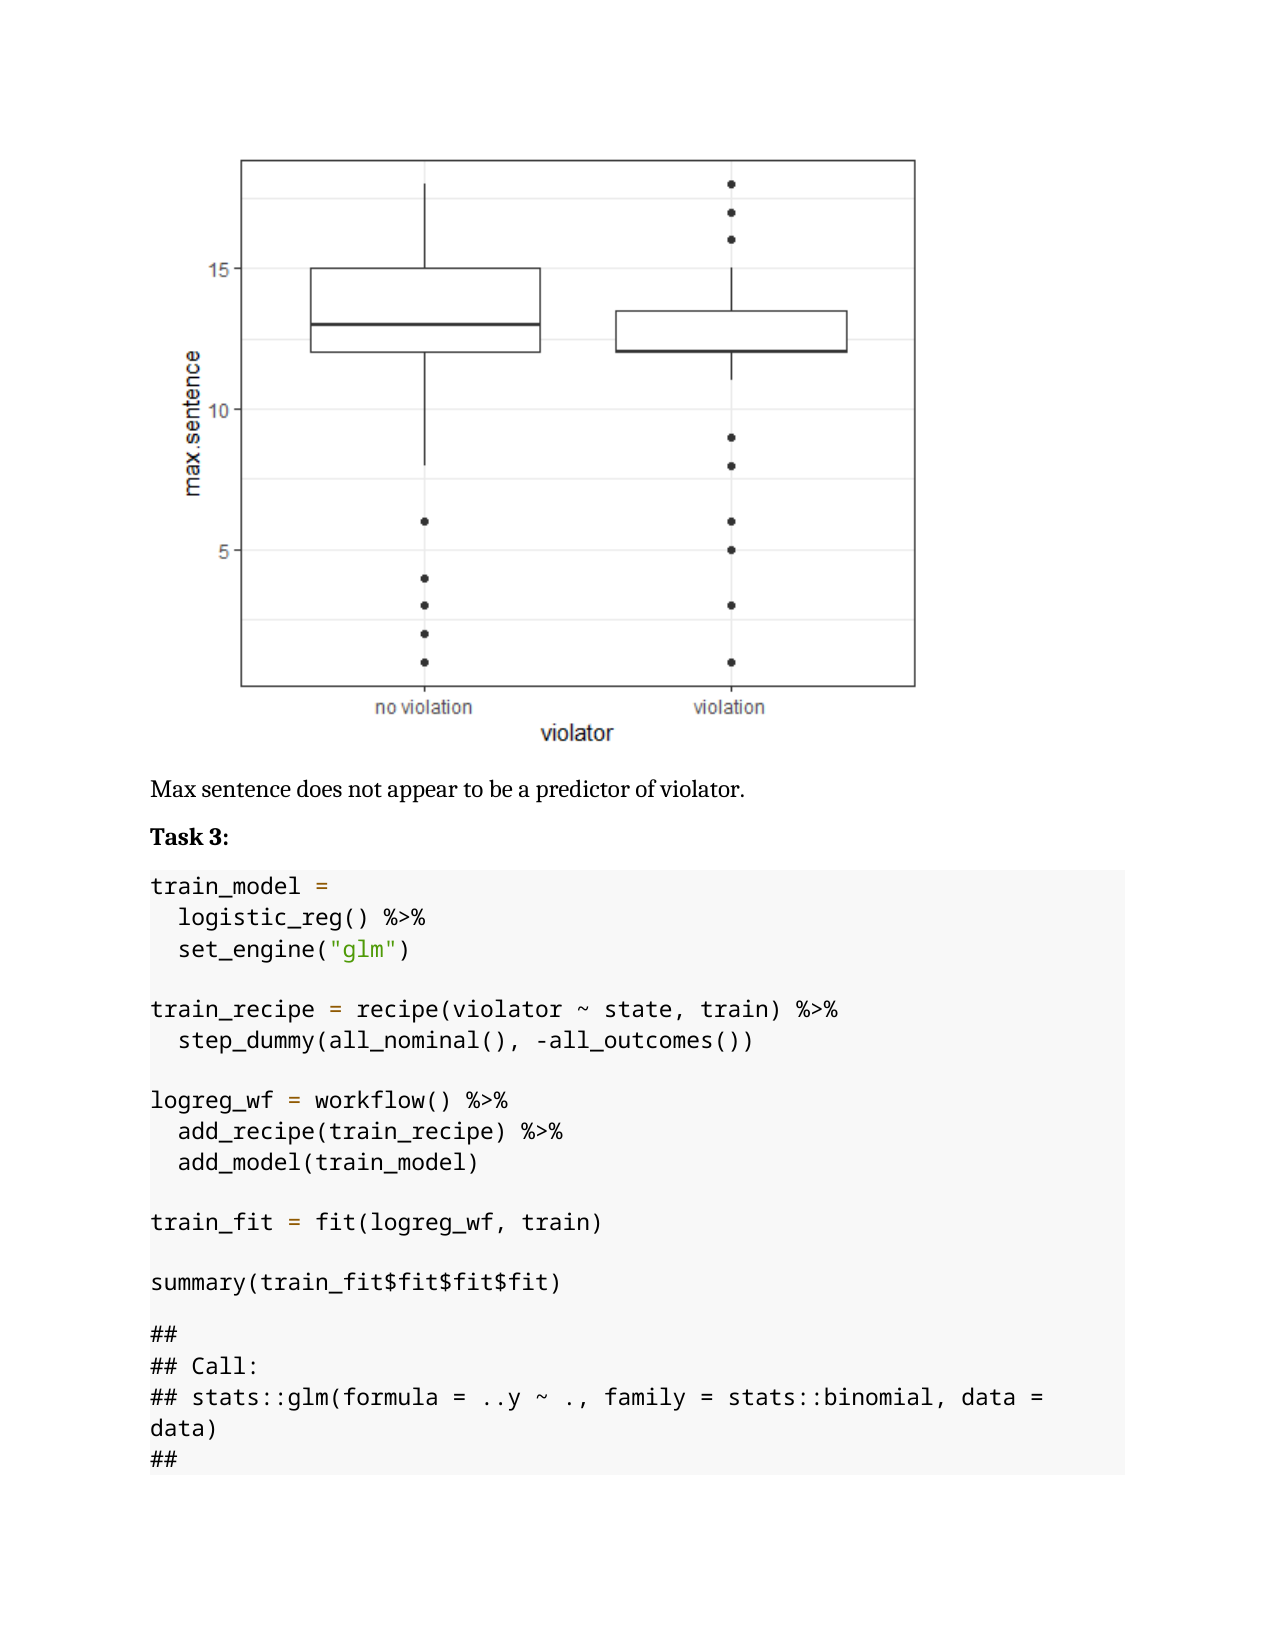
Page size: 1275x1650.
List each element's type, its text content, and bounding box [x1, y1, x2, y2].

picture [168, 150, 927, 757]
text train_model = logistic_reg() %>% set_engine("glm") train_recipe = recipe(violator ~ state, train) %>% step_dummy(all_nominal(), -all_outcomes()) logreg_wf = workflow() %>% add_recipe(train_recipe) %>% add_model(train_model) train_fit = fit(logreg_wf, train) summary(train_fit$fit$fit$fit) [150, 870, 1125, 1298]
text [150, 1318, 1125, 1475]
text Max sentence does not appear to be a predictor of violator. [150, 775, 1125, 804]
text Task 3: [150, 823, 1125, 851]
